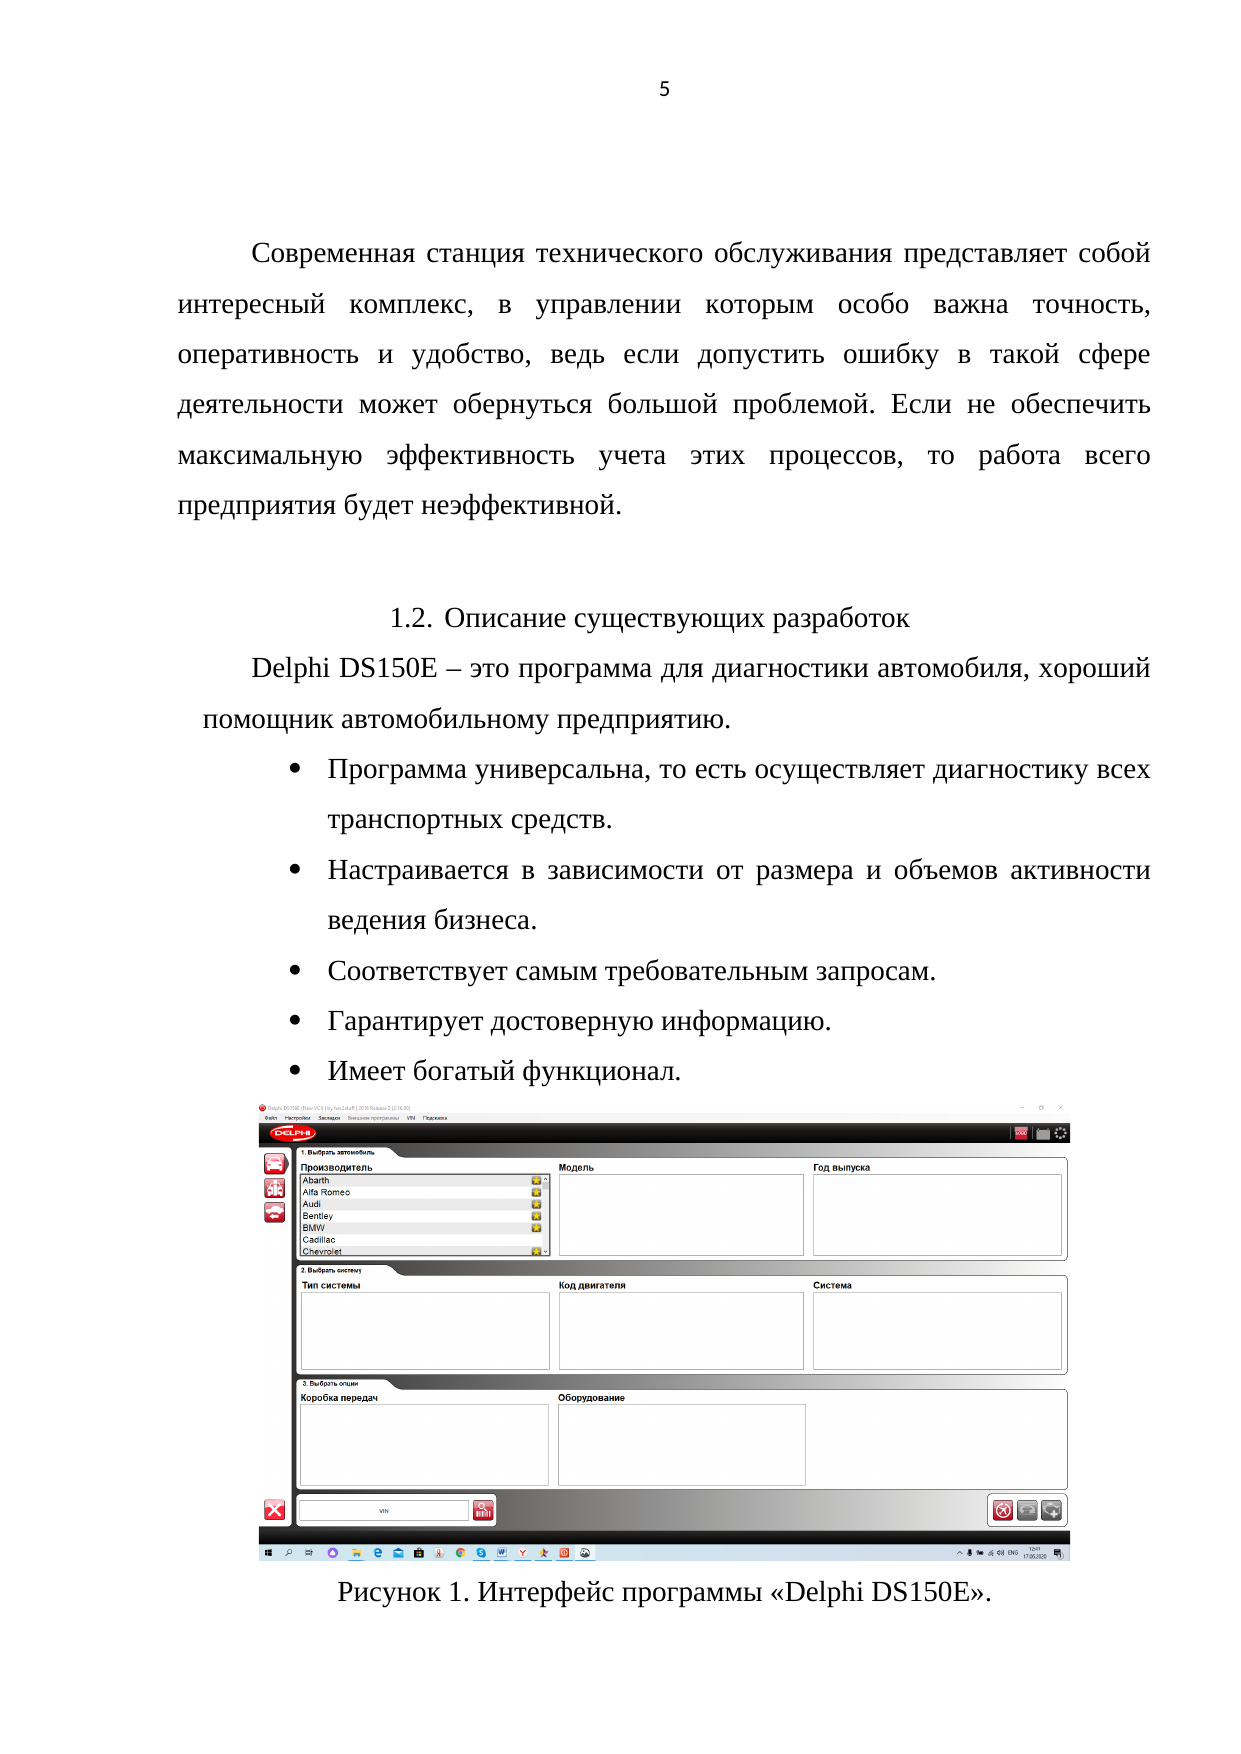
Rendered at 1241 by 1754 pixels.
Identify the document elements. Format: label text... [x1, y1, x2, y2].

list Программа универсальна, то есть осуществляет диагностику всех транспортных средств. [290, 751, 1152, 835]
list Имеет богатый функционал. [290, 1053, 1152, 1087]
list Соответствует самым требовательным запросам. [290, 953, 1152, 986]
subtitle Описание существующих разработок [148, 600, 1152, 634]
picture [258, 1103, 1071, 1561]
text Рисунок 1. Интерфейс программы «Delphi DS150E». [177, 1574, 1152, 1608]
list Настраивается в зависимости от размера и объемов активности ведения бизнеса. [290, 852, 1152, 936]
list Delphi DS150E – это программа для диагностики автомобиля, хороший помощник автомобильному предприятию. [203, 651, 1152, 734]
list Гарантирует достоверную информацию. [290, 1003, 1152, 1037]
